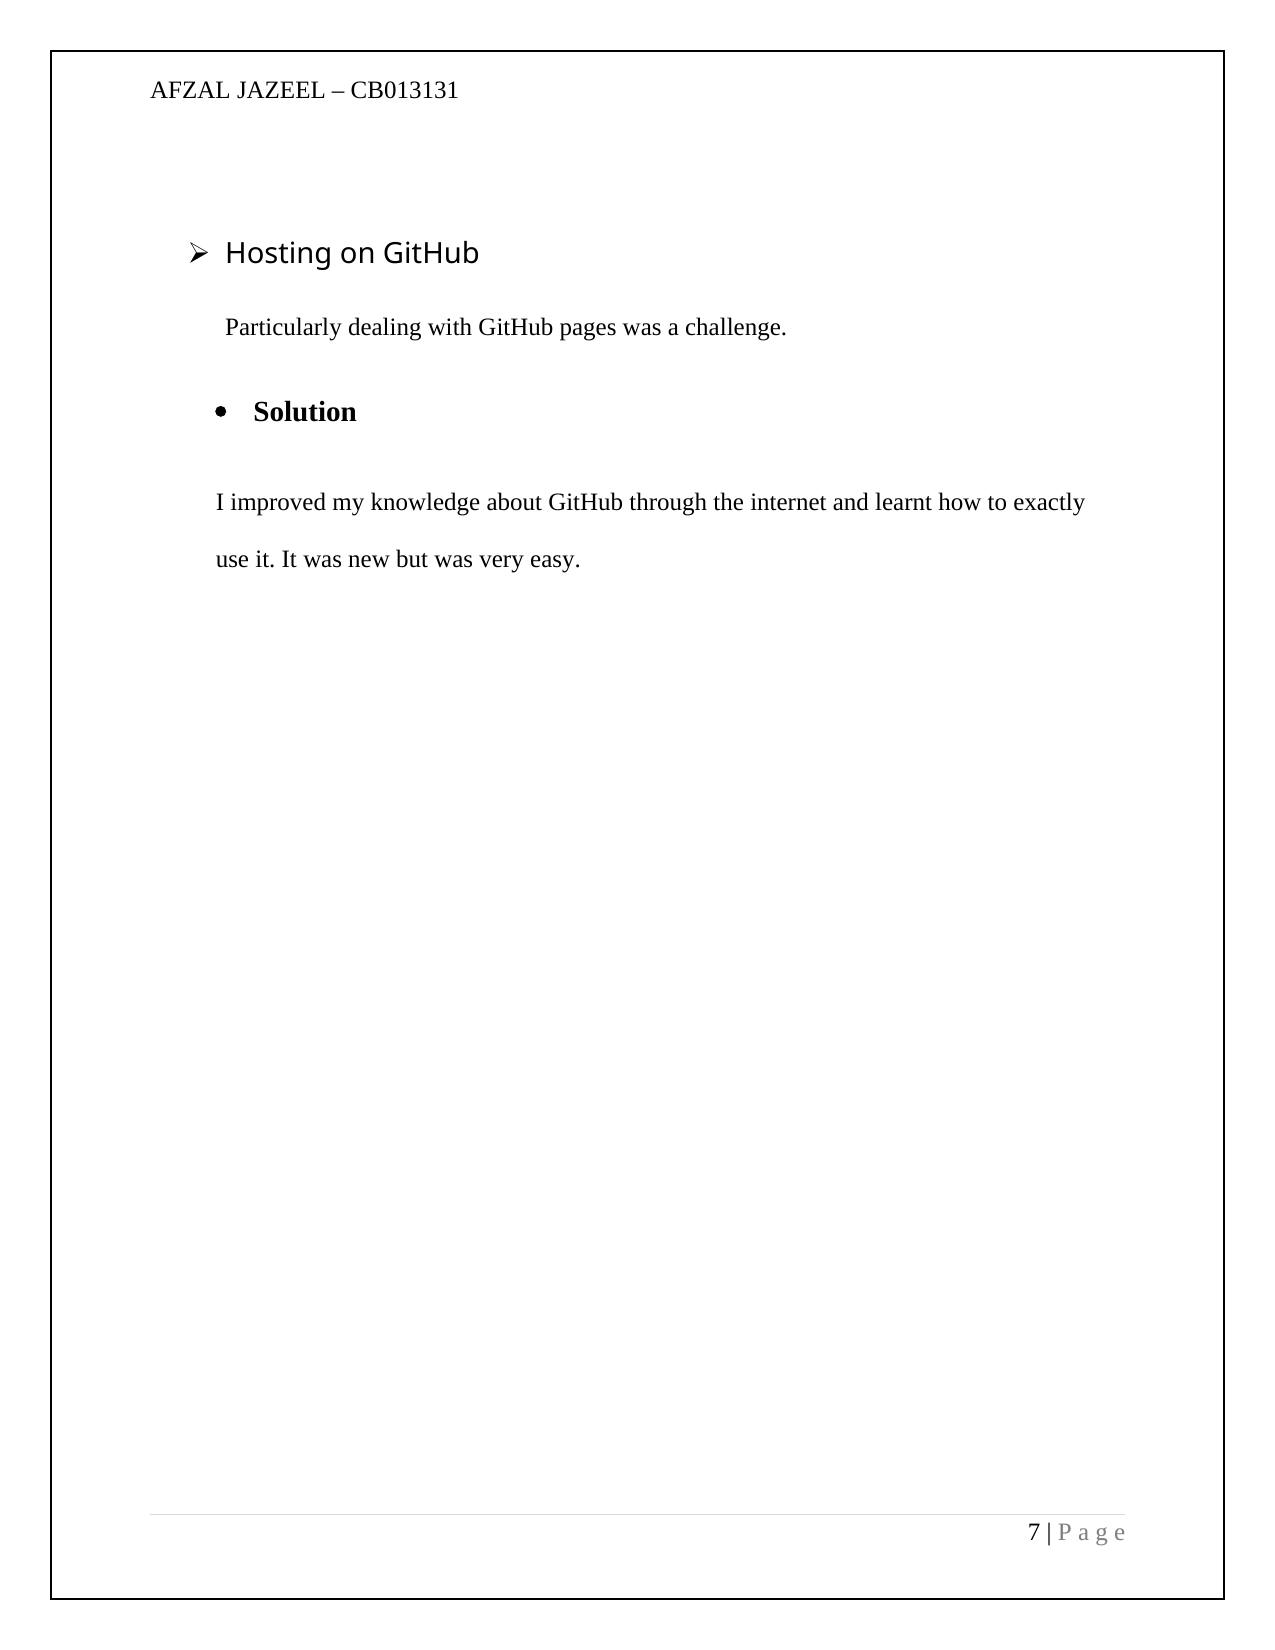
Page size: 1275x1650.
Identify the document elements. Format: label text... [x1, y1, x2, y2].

list Hosting on GitHub [187, 232, 1125, 272]
text I improved my knowledge about GitHub through the internet and learnt how to exactly use it. It was new but was very easy. [216, 487, 1125, 573]
text Particularly dealing with GitHub pages was a challenge. [225, 312, 1125, 341]
list Solution [216, 394, 1125, 428]
